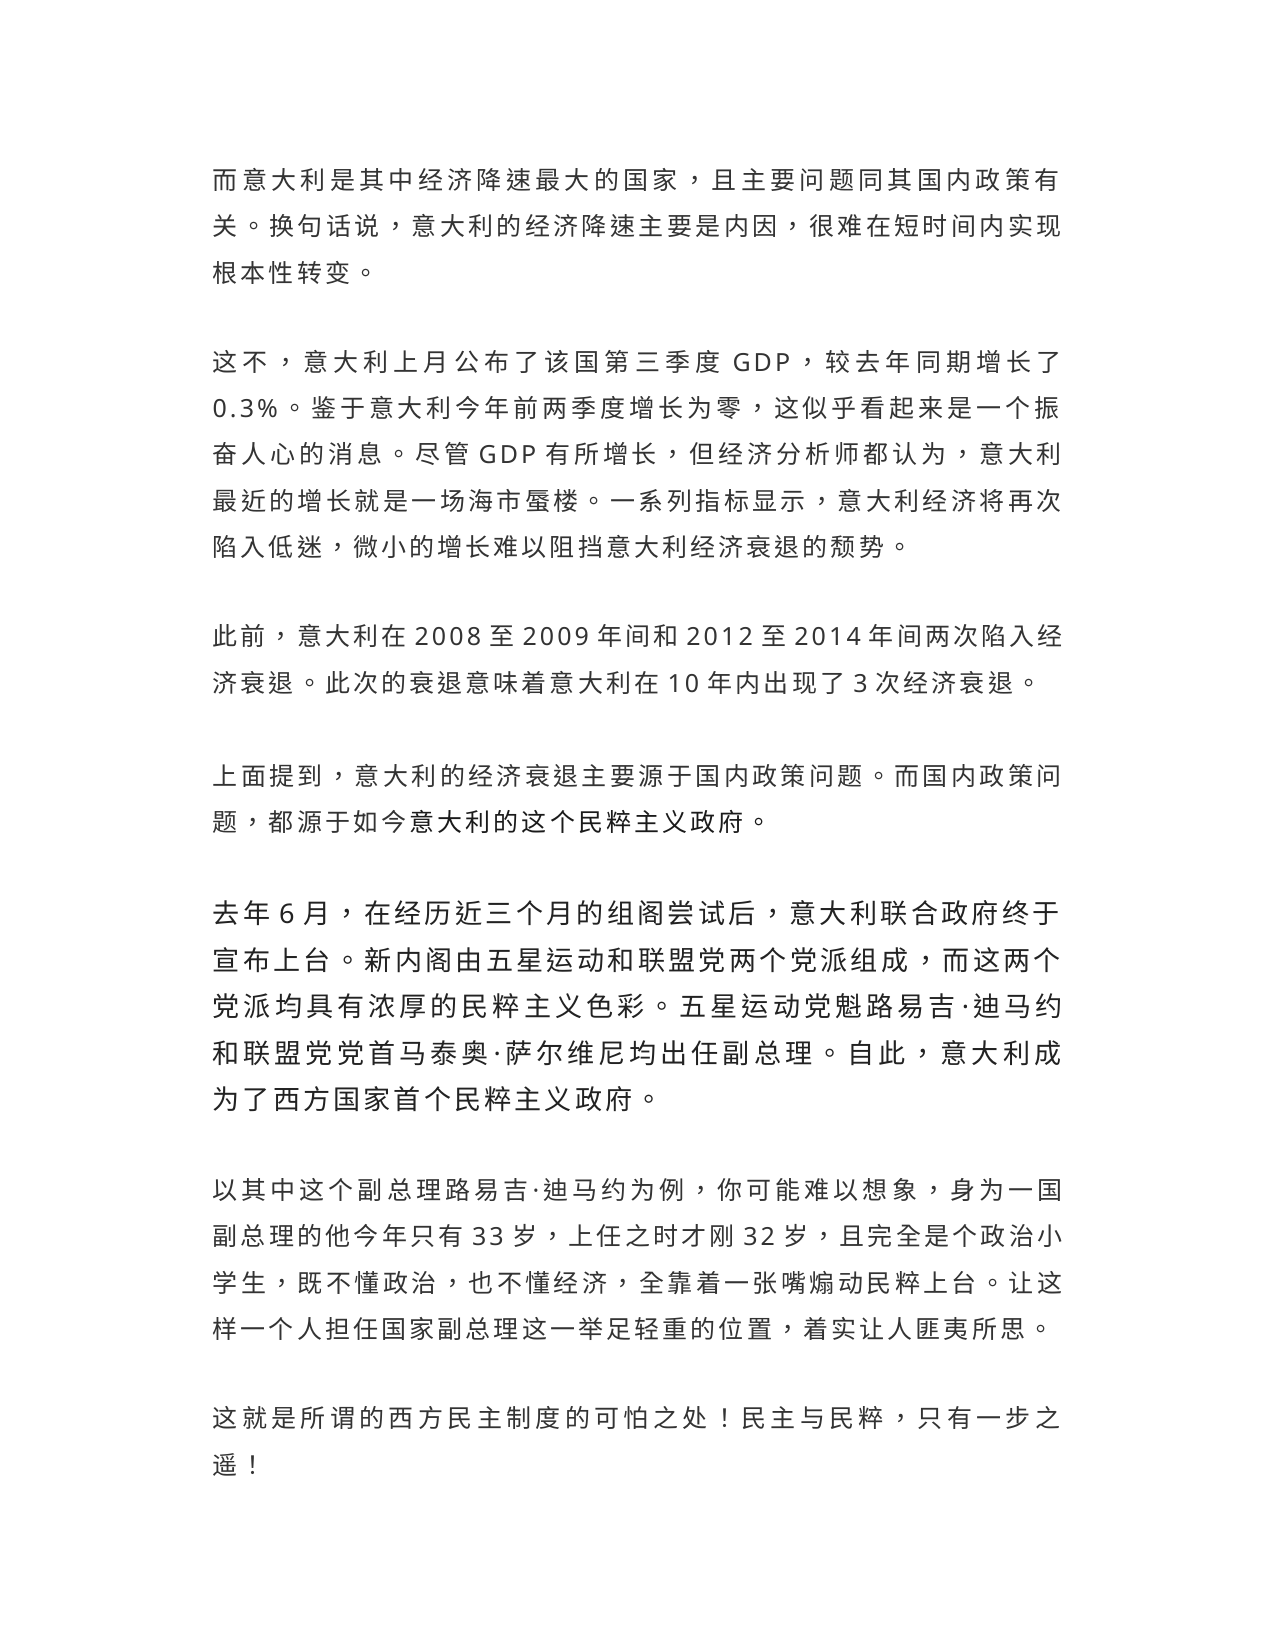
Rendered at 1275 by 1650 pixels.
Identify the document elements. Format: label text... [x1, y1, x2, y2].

text 此前，意大利在2008至2009年间和2012至2014年间两次陷入经济衰退。此次的衰退意味着意大利在10年内出现了3次经济衰退。 [212, 607, 1062, 699]
text 以其中这个副总理路易吉·迪马约为例，你可能难以想象，身为一国副总理的他今年只有33岁，上任之时才刚32岁，且完全是个政治小学生，既不懂政治，也不懂经济，全靠着一张嘴煽动民粹上台。让这样一个人担任国家副总理这一举足轻重的位置，着实让人匪夷所思。 [212, 1160, 1062, 1346]
text 这就是所谓的西方民主制度的可怕之处！民主与民粹，只有一步之遥！ [212, 1388, 1062, 1481]
text 这不，意大利上月公布了该国第三季度GDP，较去年同期增长了0.3%。鉴于意大利今年前两季度增长为零，这似乎看起来是一个振奋人心的消息。尽管GDP有所增长，但经济分析师都认为，意大利最近的增长就是一场海市蜃楼。一系列指标显示，意大利经济将再次陷入低迷，微小的增长难以阻挡意大利经济衰退的颓势。 [212, 332, 1062, 564]
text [212, 150, 1062, 289]
text 上面提到，意大利的经济衰退主要源于国内政策问题。而国内政策问题，都源于如今意大利的这个民粹主义政府。 [212, 746, 1062, 839]
text 去年6月，在经历近三个月的组阁尝试后，意大利联合政府终于宣布上台。新内阁由五星运动和联盟党两个党派组成，而这两个党派均具有浓厚的民粹主义色彩。五星运动党魁路易吉·迪马约和联盟党党首马泰奥·萨尔维尼均出任副总理。自此，意大利成为了西方国家首个民粹主义政府。 [212, 885, 1062, 1118]
